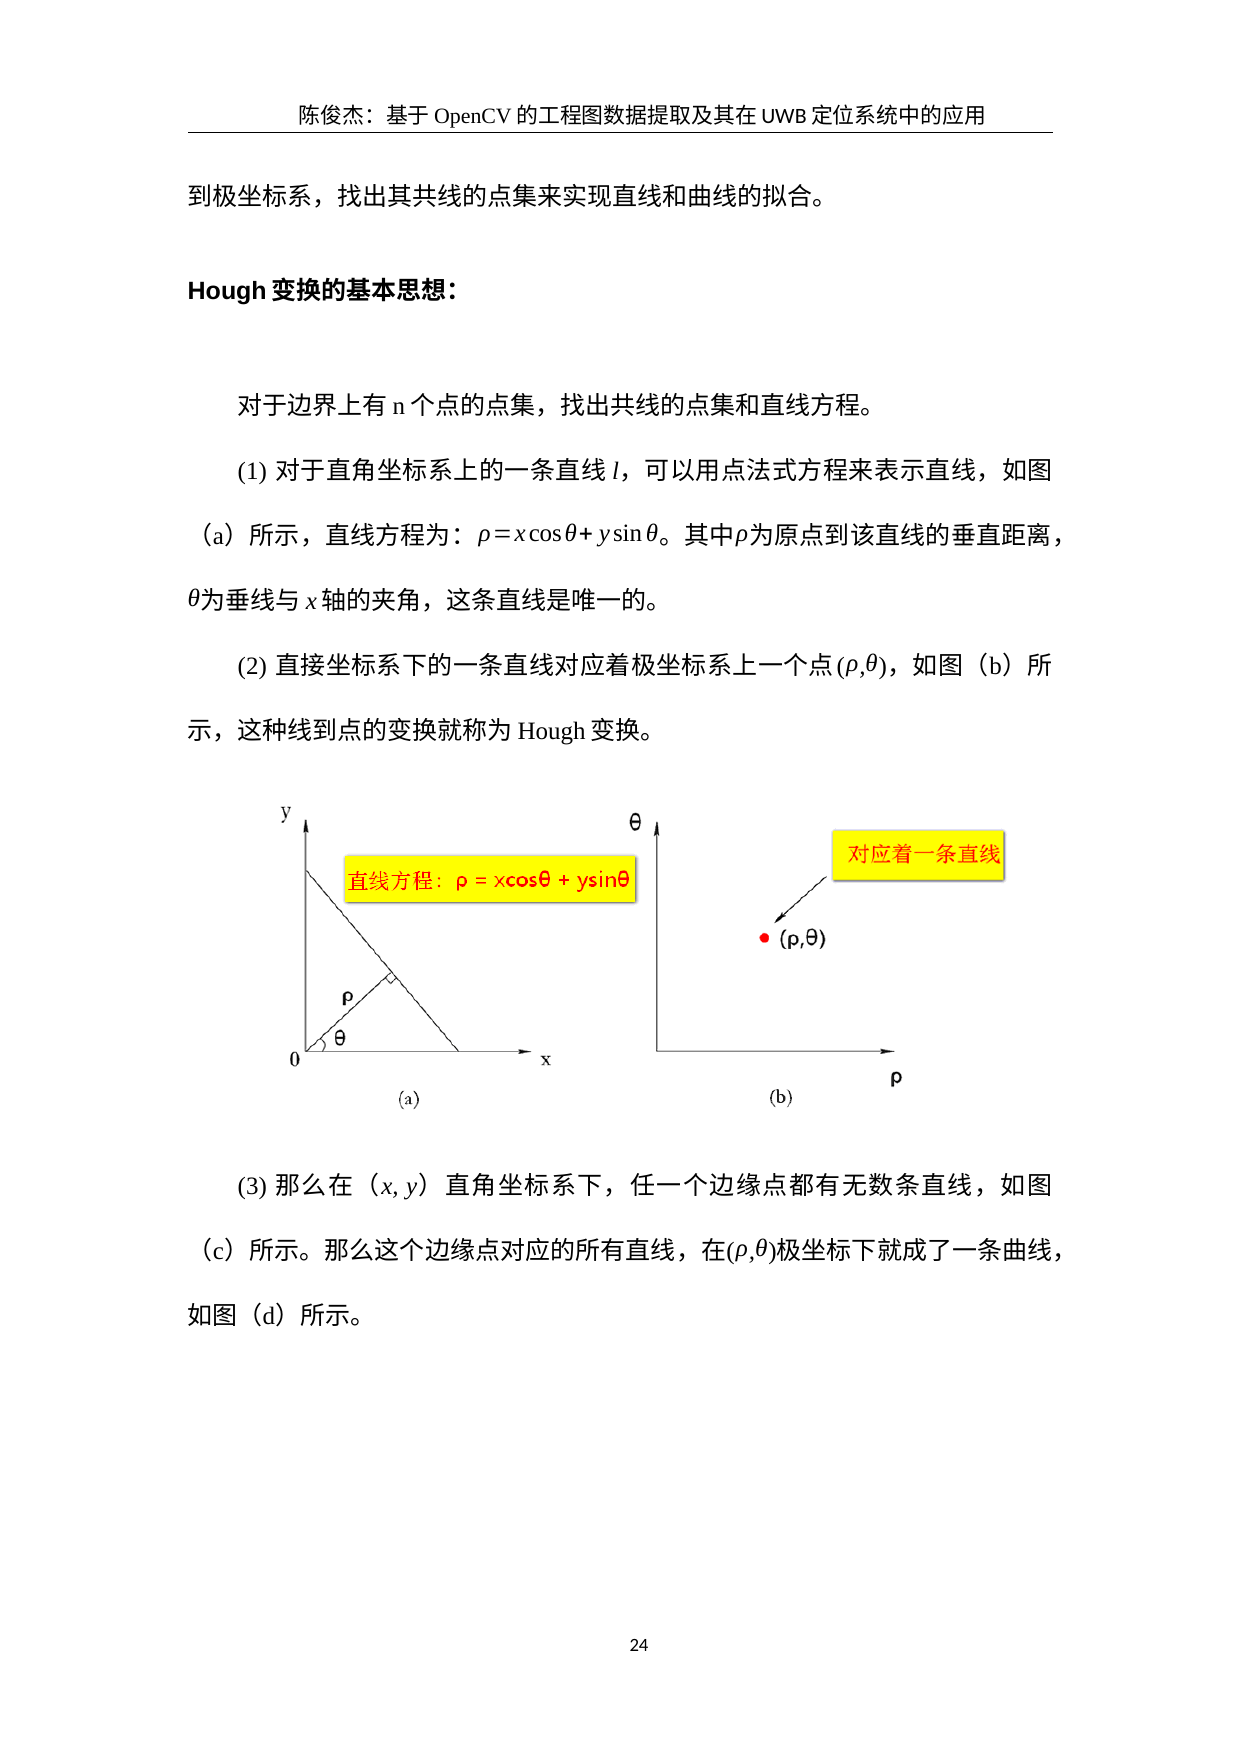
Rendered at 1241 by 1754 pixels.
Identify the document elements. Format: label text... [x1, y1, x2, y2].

list 直接坐标系下的一条直线对应着极坐标系上一个点(,)，如图（b）所示，这种线到点的变换就称为Hough变换。 [187, 631, 1053, 761]
list 那么在（x, y）直角坐标系下，任一个边缘点都有无数条直线，如图（c）所示。那么这个边缘点对应的所有直线，在(,)极坐标下就成了一条曲线，如图（d）所示。 [187, 1151, 1053, 1346]
subtitle Hough变换的基本思想： [187, 256, 1053, 321]
text 对于边界上有n个点的点集，找出共线的点集和直线方程。 [187, 371, 1053, 436]
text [187, 162, 1053, 227]
list 对于直角坐标系上的一条直线l，可以用点法式方程来表示直线，如图（a）所示，直线方程为：。其中为原点到该直线的垂直距离，为垂线与x轴的夹角，这条直线是唯一的。 [187, 436, 1053, 631]
picture [187, 761, 1053, 1149]
